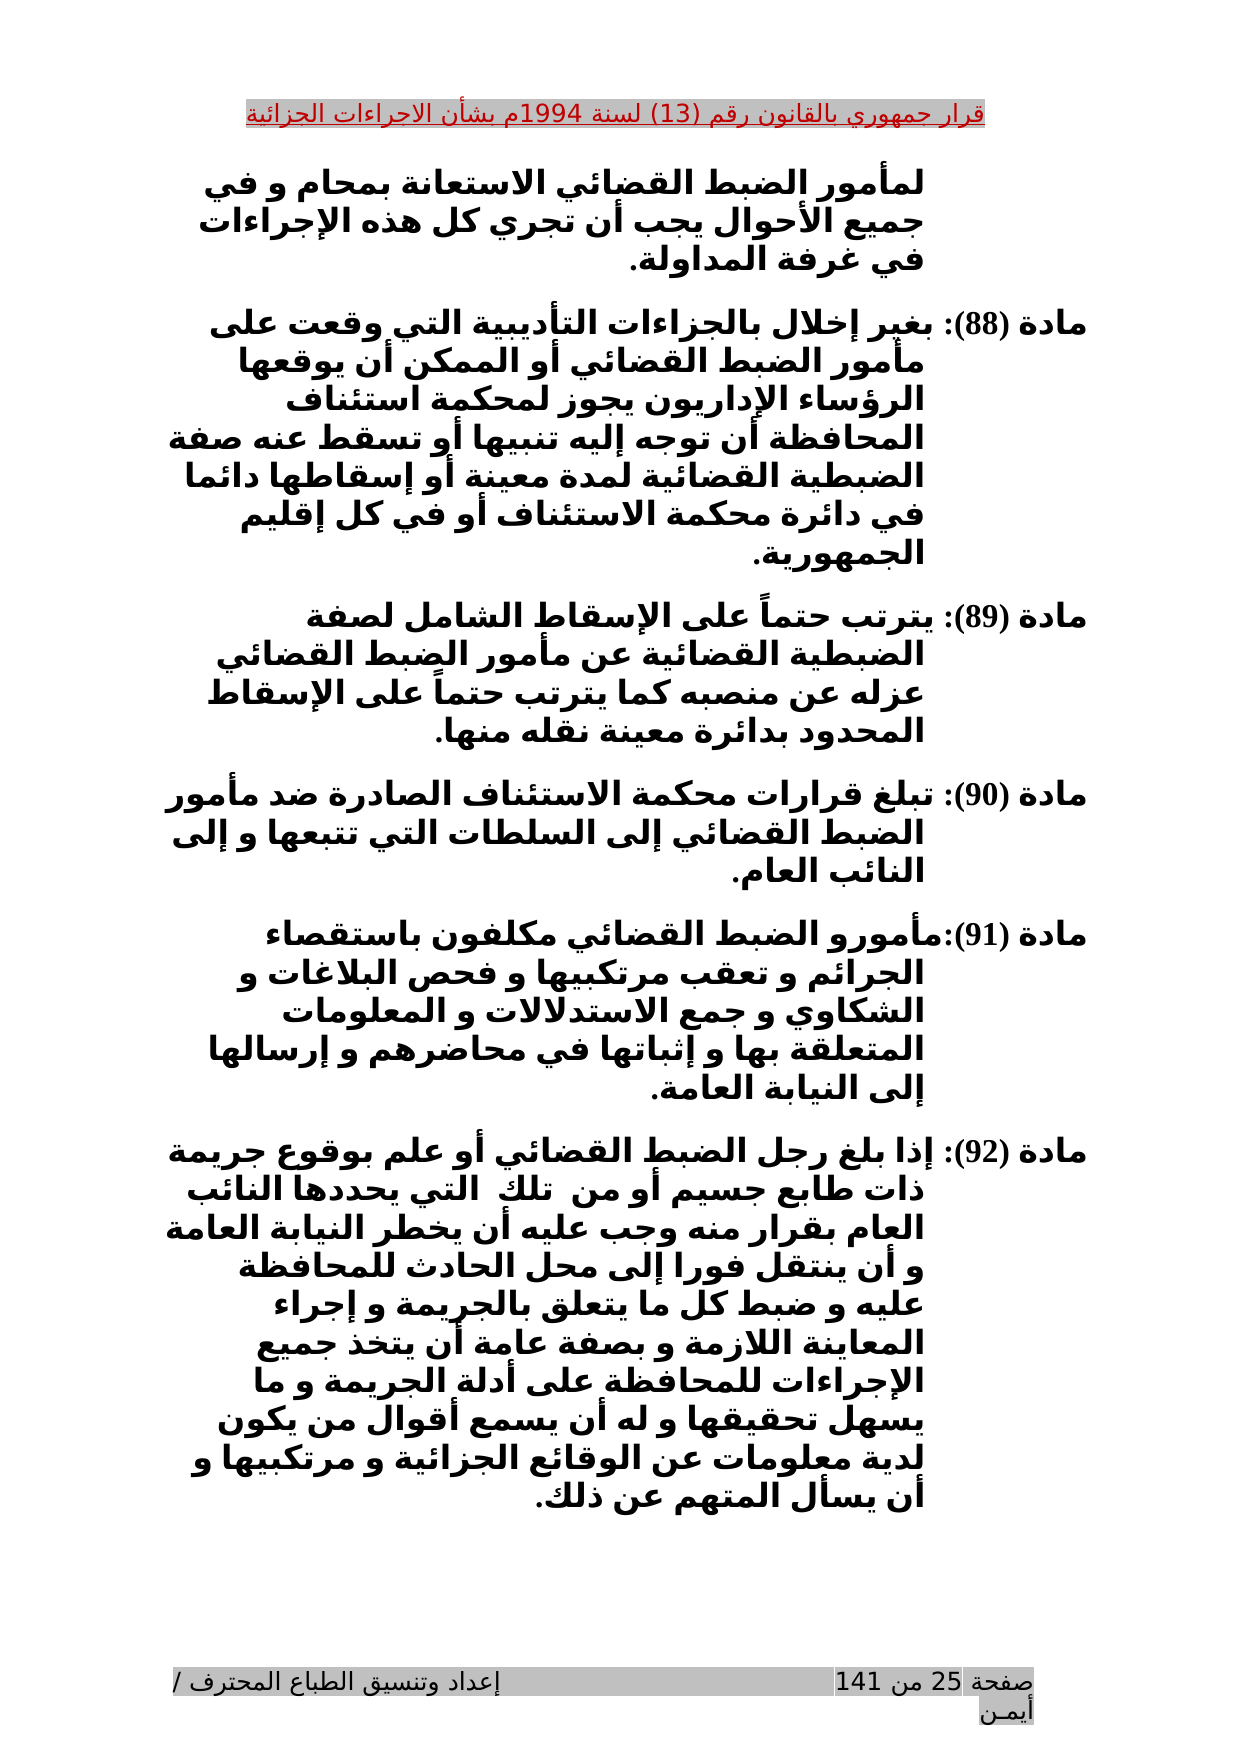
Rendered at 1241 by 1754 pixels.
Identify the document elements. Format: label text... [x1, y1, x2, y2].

text مادة (91):مأمورو الضبط القضائي مكلفون باستقصاء الجرائم و تعقب مرتكبيها و فحص البلاغات و الشكاوي و جمع الاستدلالات و المعلومات المتعلقة بها و إثباتها في محاضرهم و إرسالها إلى النيابة العامة. [162, 915, 1088, 1106]
text مادة (90): تبلغ قرارات محكمة الاستئناف الصادرة ضد مأمور الضبط القضائي إلى السلطات التي تتبعها و إلى النائب العام. [162, 775, 1088, 890]
text مادة (92): إذا بلغ رجل الضبط القضائي أو علم بوقوع جريمة ذات طابع جسيم أو من تلك التي يحددها النائب العام بقرار منه وجب عليه أن يخطر النيابة العامة و أن ينتقل فورا إلى محل الحادث للمحافظة عليه و ضبط كل ما يتعلق بالجريمة و إجراء المعاينة اللازمة و بصفة عامة أن يتخذ جميع الإجراءات للمحافظة على أدلة الجريمة و ما يسهل تحقيقها و له أن يسمع أقوال من يكون لدية معلومات عن الوقائع الجزائية و مرتكبيها و أن يسأل المتهم عن ذلك. [162, 1131, 1088, 1515]
text مادة (89): يترتب حتماً على الإسقاط الشامل لصفة الضبطية القضائية عن مأمور الضبط القضائي عزله عن منصبه كما يترتب حتماً على الإسقاط المحدود بدائرة معينة نقله منها. [162, 596, 1088, 750]
text مادة (88): بغير إخلال بالجزاءات التأديبية التي وقعت على مأمور الضبط القضائي أو الممكن أن يوقعها الرؤساء الإداريون يجوز لمحكمة استئناف المحافظة أن توجه إليه تنبيها أو تسقط عنه صفة الضبطية القضائية لمدة معينة أو إسقاطها دائما في دائرة محكمة الاستئناف أو في كل إقليم الجمهورية. [162, 303, 1088, 571]
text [162, 163, 1088, 278]
